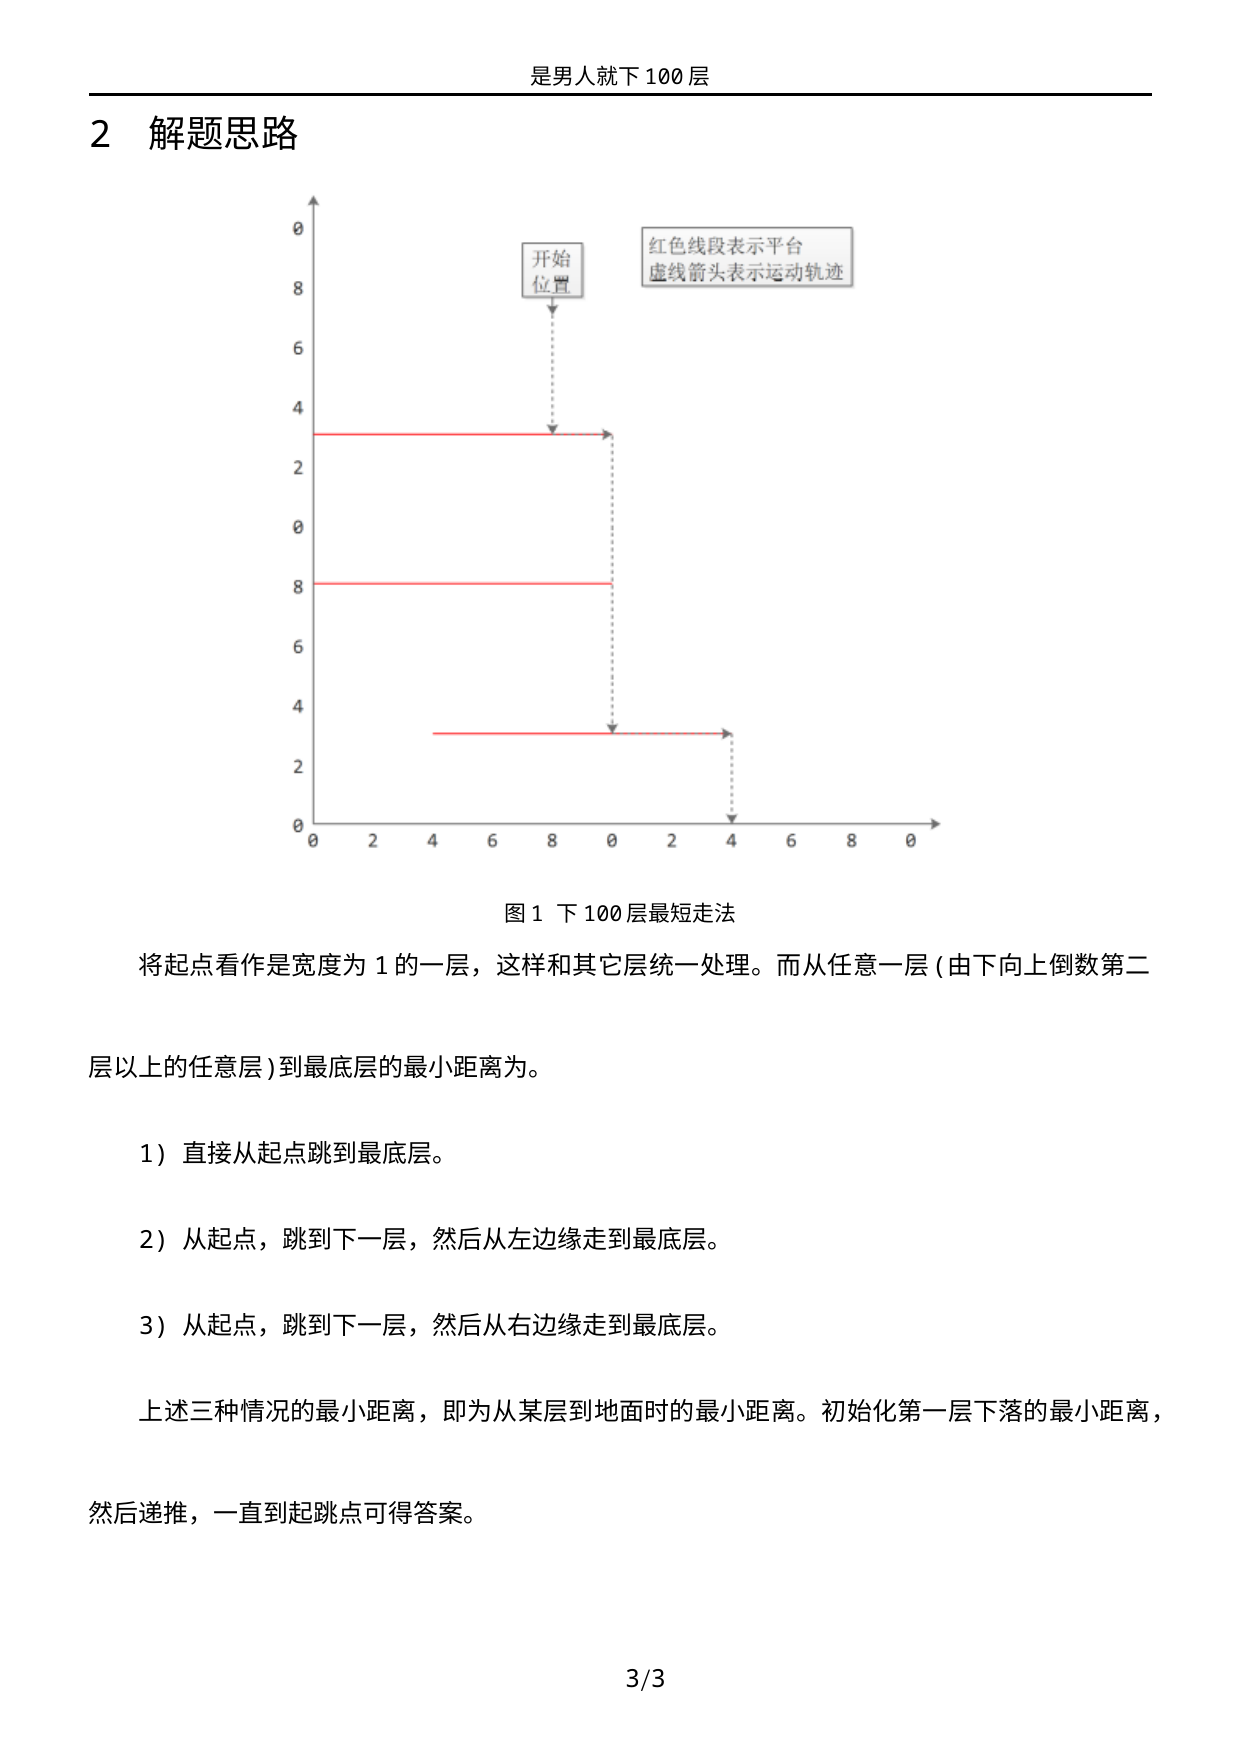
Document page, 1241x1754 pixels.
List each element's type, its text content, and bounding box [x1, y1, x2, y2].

text 上述三种情况的最小距离，即为从某层到地面时的最小距离。初始化第一层下落的最小距离，然后递推，一直到起跳点可得答案。 [89, 1375, 1152, 1545]
list 从起点，跳到下一层，然后从左边缘走到最底层。 [139, 1203, 1152, 1271]
subtitle 2 解题思路 [89, 97, 1152, 165]
list 从起点，跳到下一层，然后从右边缘走到最底层。 [139, 1289, 1152, 1357]
list 直接从起点跳到最底层。 [139, 1117, 1152, 1185]
text 将起点看作是宽度为1的一层，这样和其它层统一处理。而从任意一层(由下向上倒数第二层以上的任意层)到最底层的最小距离为。 [89, 929, 1152, 1099]
text 图1 下100层最短走法 [89, 895, 1152, 929]
